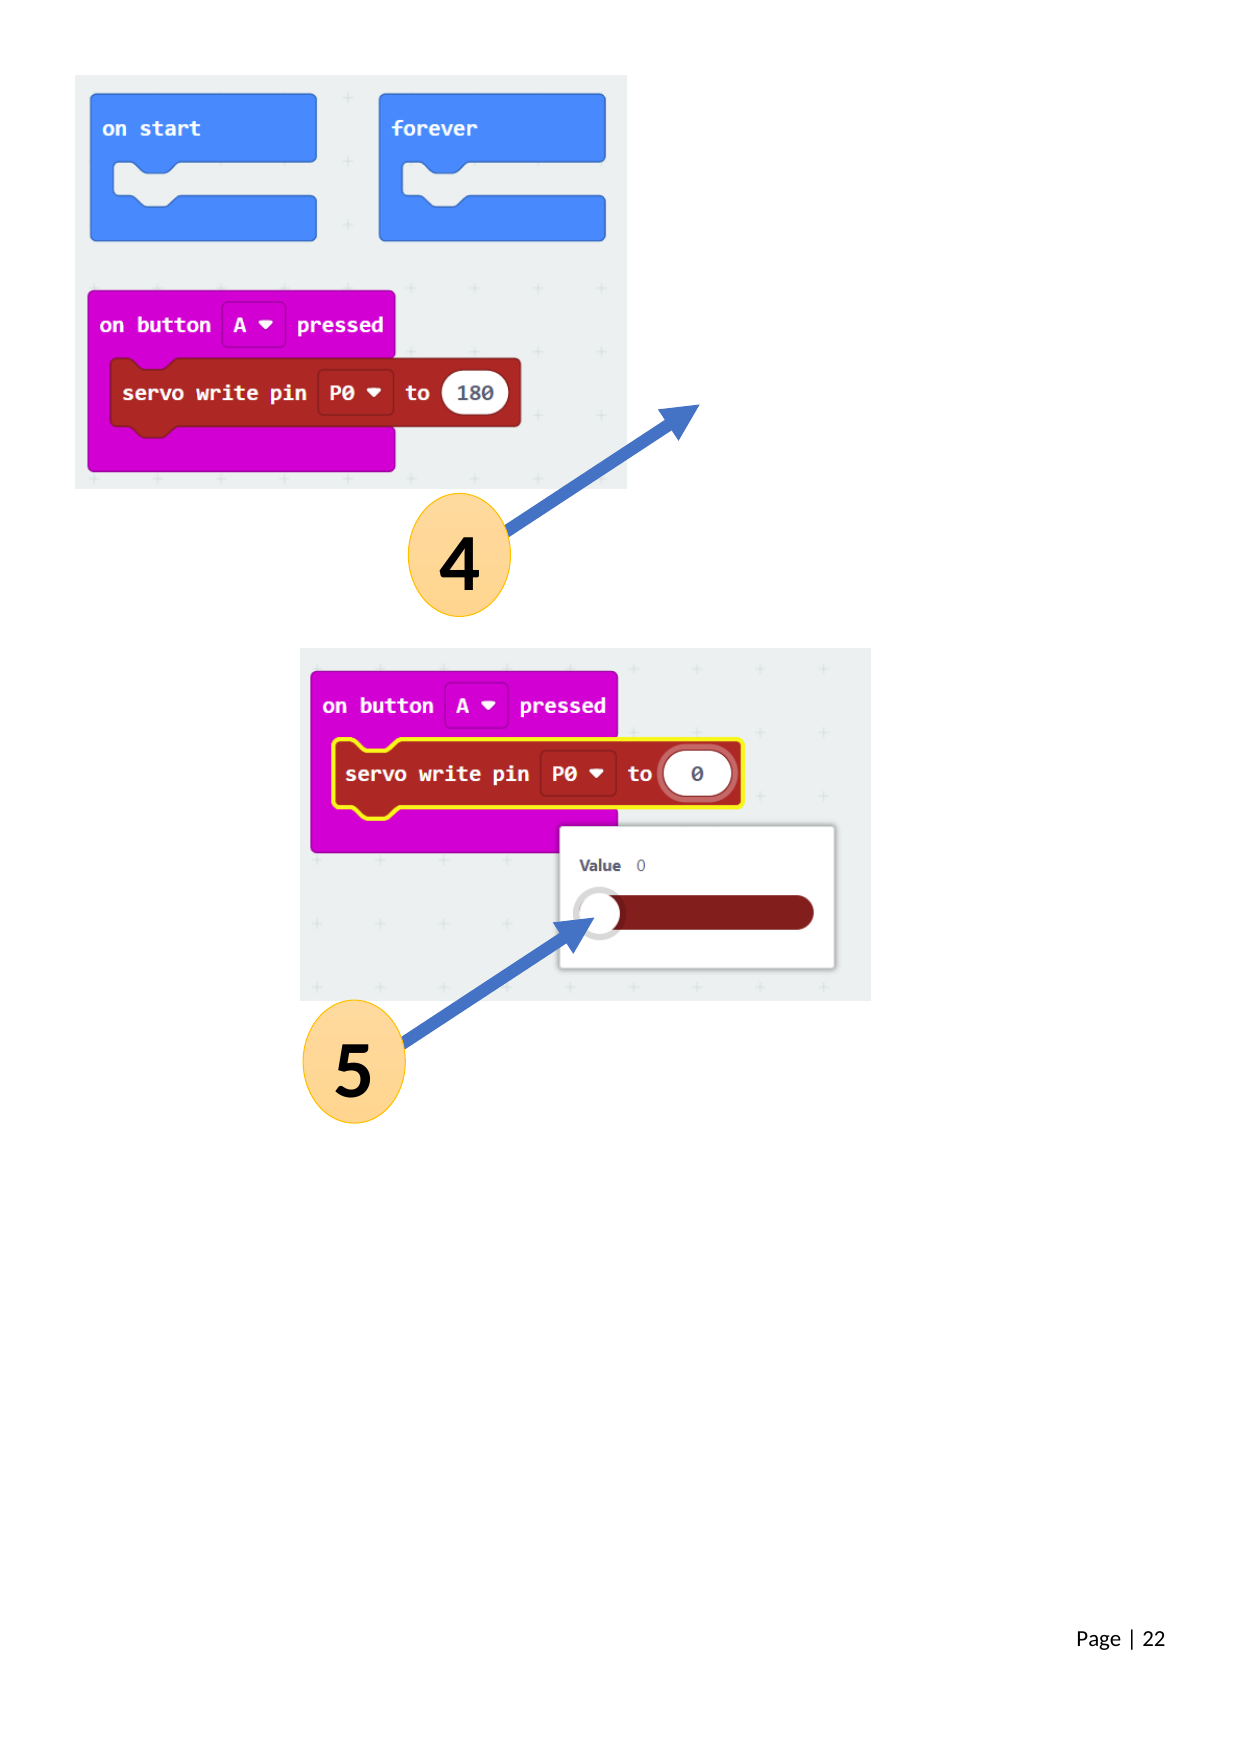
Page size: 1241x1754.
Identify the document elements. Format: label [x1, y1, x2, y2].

picture [300, 648, 871, 1001]
picture [75, 75, 628, 489]
picture [584, 460, 628, 489]
